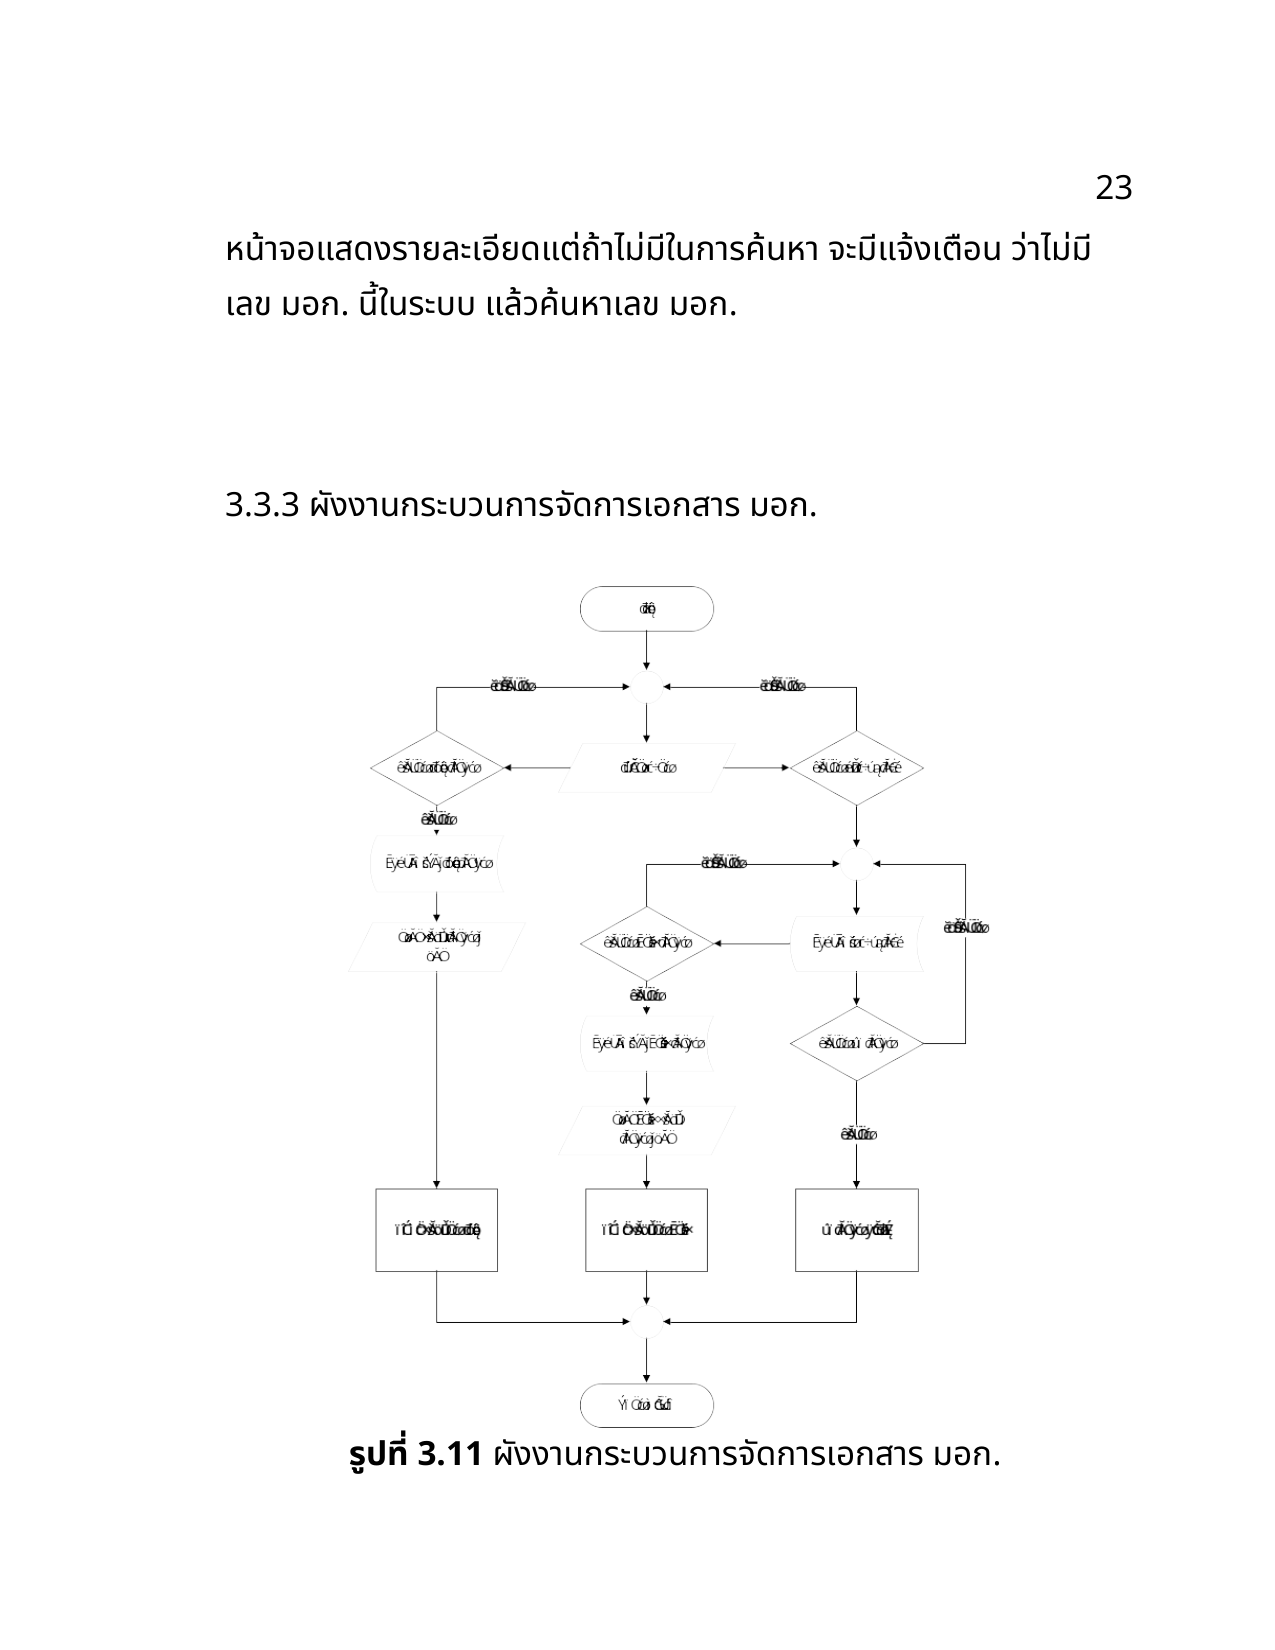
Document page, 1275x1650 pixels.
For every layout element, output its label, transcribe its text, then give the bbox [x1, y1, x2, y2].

text รูปที่ 3.11 ผังงานกระบวนการจัดการเอกสาร มอก. [225, 1430, 1125, 1481]
text 3.3.3 ผังงานกระบวนการจัดการเอกสาร มอก. [225, 481, 1125, 531]
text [225, 225, 1125, 330]
